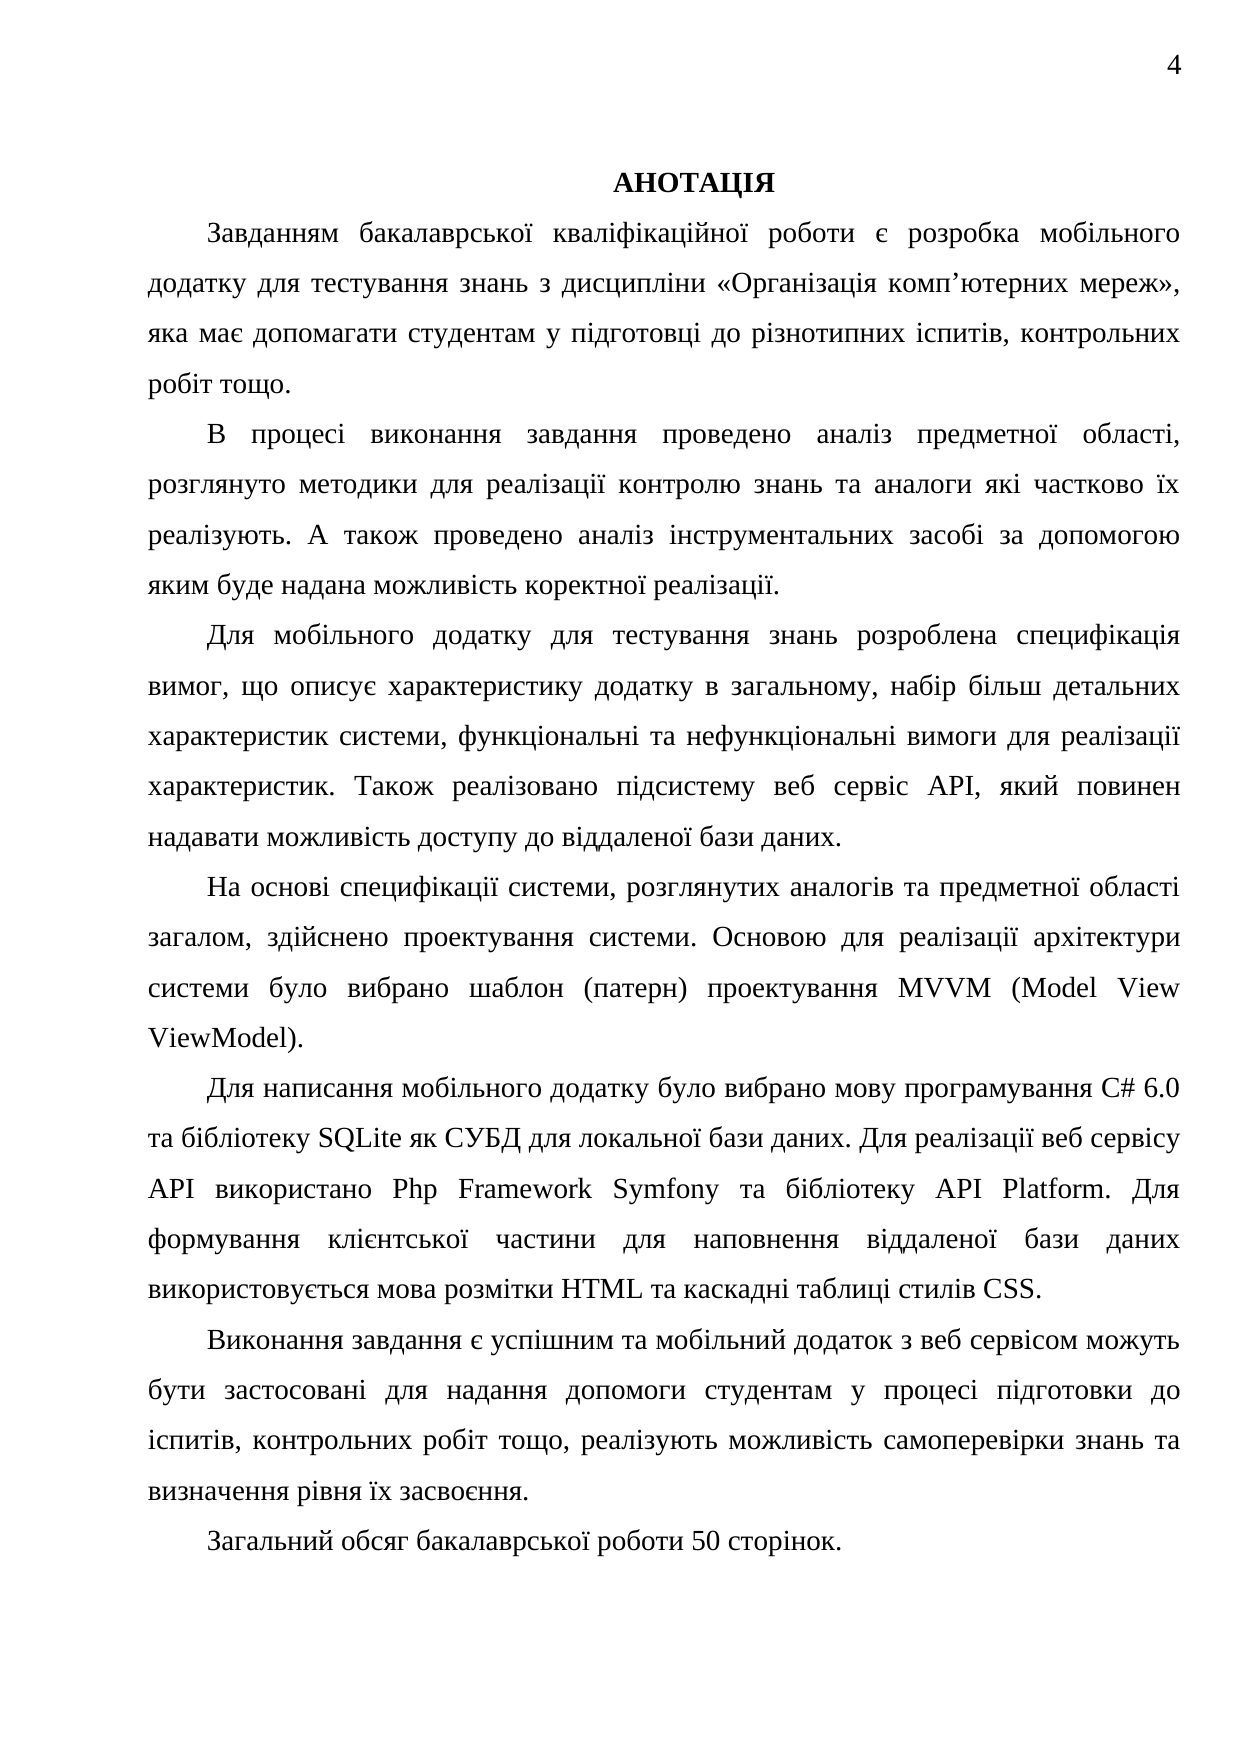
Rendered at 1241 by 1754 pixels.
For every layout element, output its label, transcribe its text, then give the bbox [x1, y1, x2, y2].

text В процесі виконання завдання проведено аналіз предметної області, розглянуто методики для реалізації контролю знань та аналоги які частково їх реалізують. А також проведено аналіз інструментальних засобі за допомогою яким буде надана можливість коректної реалізації. [148, 416, 1181, 601]
text Завданням бакалаврської кваліфікаційної роботи є розробка мобільного додатку для тестування знань з дисципліни «Організація комп’ютерних мереж», яка має допомагати студентам у підготовці до різнотипних іспитів, контрольних робіт тощо. [148, 215, 1181, 399]
text Для написання мобільного додатку було вибрано мову програмування C# 6.0 та бібліотеку SQLite як СУБД для локальної бази даних. Для реалізації веб сервісу API використано Php Framework Symfony та бібліотеку API Platform. Для формування клієнтської частини для наповнення віддаленої бази даних використовується мова розмітки HTML та каскадні таблиці стилів CSS. [148, 1070, 1181, 1305]
text АНОТАЦІЯ [148, 165, 1181, 198]
text Виконання завдання є успішним та мобільний додаток з веб сервісом можуть бути застосовані для надання допомоги студентам у процесі підготовки до іспитів, контрольних робіт тощо, реалізують можливість самоперевірки знань та визначення рівня їх засвоєння. [148, 1322, 1181, 1506]
text Загальний обсяг бакалаврської роботи 50 сторінок. [148, 1523, 1181, 1557]
text На основі специфікації системи, розглянутих аналогів та предметної області загалом, здійснено проектування системи. Основою для реалізації архітектури системи було вибрано шаблон (патерн) проектування MVVM (Model View ViewModel). [148, 869, 1181, 1053]
text Для мобільного додатку для тестування знань розроблена специфікація вимог, що описує характеристику додатку в загальному, набір більш детальних характеристик системи, функціональні та нефункціональні вимоги для реалізації характеристик. Також реалізовано підсистему веб сервіс API, який повинен надавати можливість доступу до віддаленої бази даних. [148, 617, 1181, 852]
